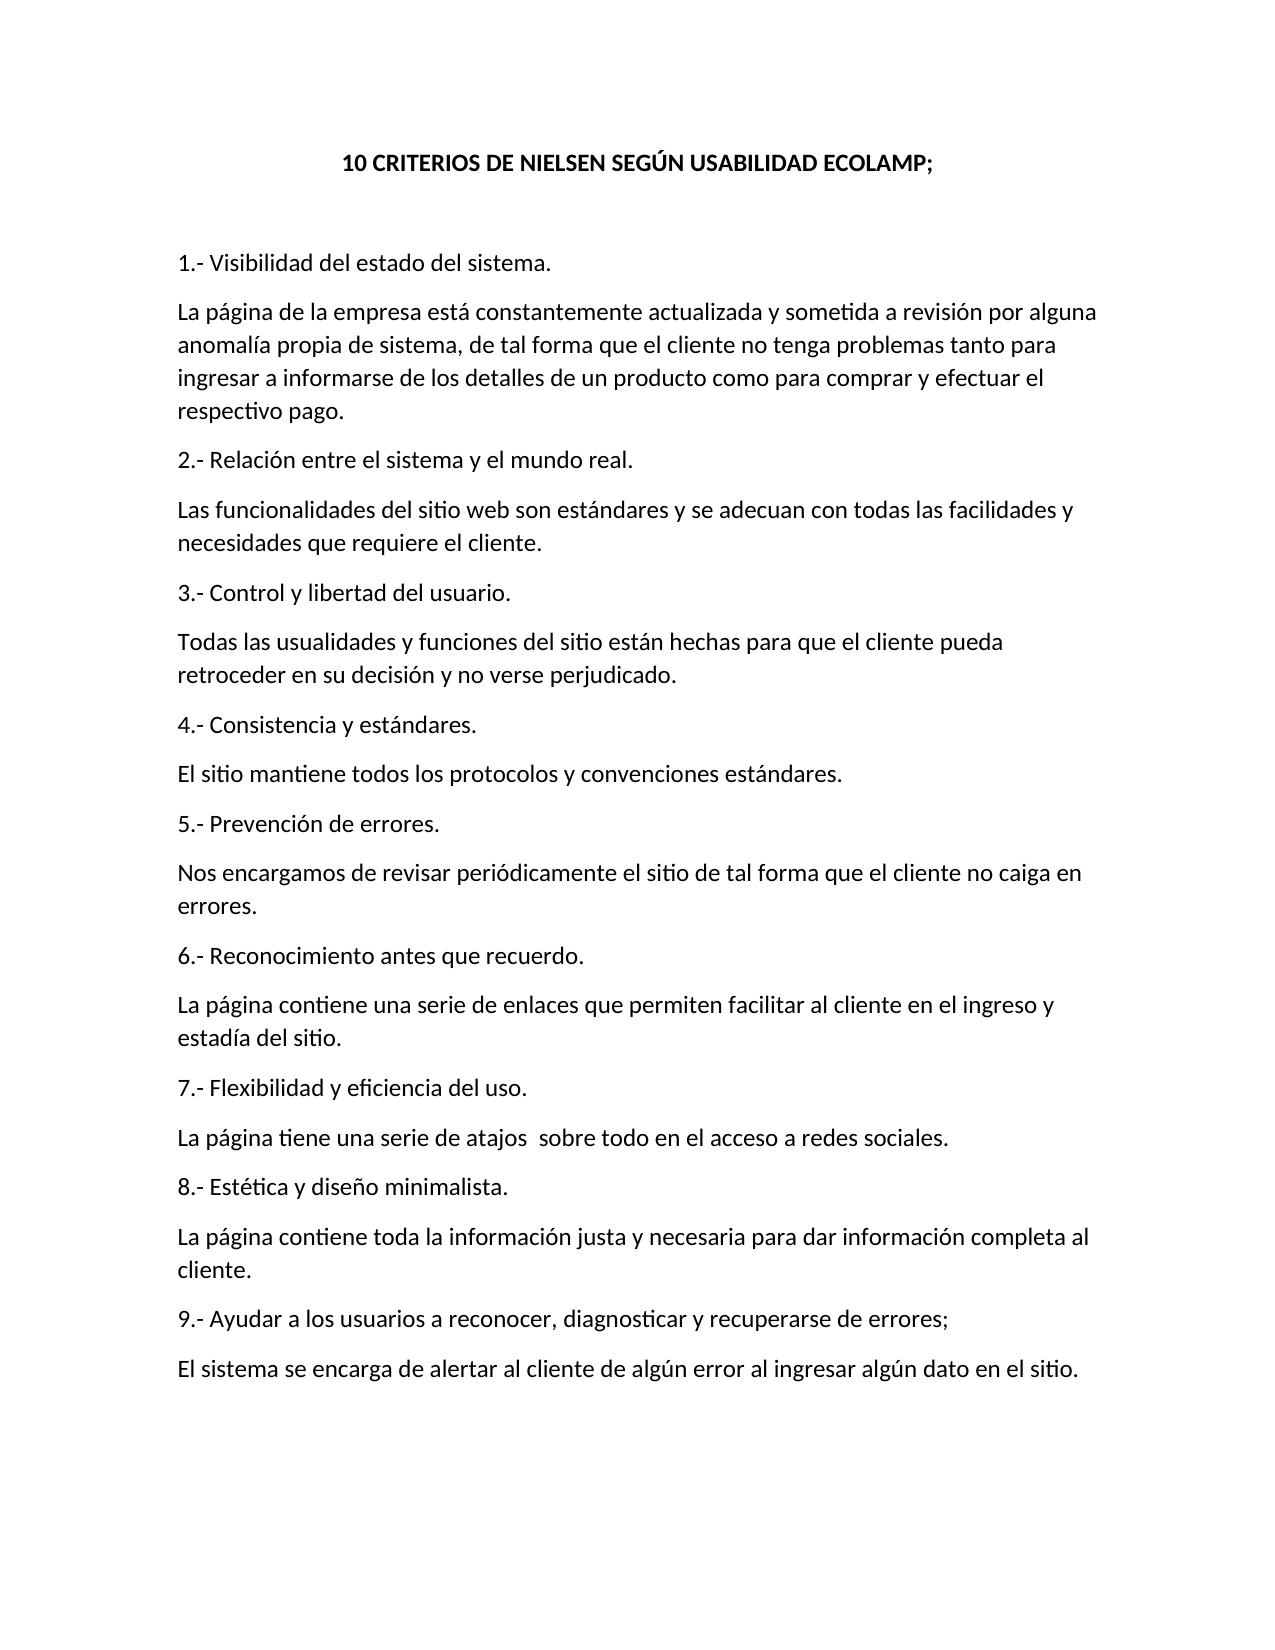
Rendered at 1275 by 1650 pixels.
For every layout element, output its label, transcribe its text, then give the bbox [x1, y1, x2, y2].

text Las funcionalidades del sitio web son estándares y se adecuan con todas las facilidades y necesidades que requiere el cliente. [177, 494, 1098, 558]
text 2.- Relación entre el sistema y el mundo real. [177, 445, 1098, 475]
text 10 CRITERIOS DE NIELSEN SEGÚN USABILIDAD ECOLAMP; [177, 148, 1098, 178]
text 3.- Control y libertad del usuario. [177, 577, 1098, 607]
text 4.- Consistencia y estándares. [177, 709, 1098, 739]
text El sitio mantiene todos los protocolos y convenciones estándares. [177, 758, 1098, 789]
text La página tiene una serie de atajos sobre todo en el acceso a redes sociales. [177, 1122, 1098, 1152]
text 5.- Prevención de errores. [177, 808, 1098, 838]
text Nos encargamos de revisar periódicamente el sitio de tal forma que el cliente no caiga en errores. [177, 858, 1098, 921]
text La página contiene una serie de enlaces que permiten facilitar al cliente en el ingreso y estadía del sitio. [177, 990, 1098, 1053]
text 8.- Estética y diseño minimalista. [177, 1171, 1098, 1202]
text 1.- Visibilidad del estado del sistema. [177, 247, 1098, 277]
text 7.- Flexibilidad y eficiencia del uso. [177, 1072, 1098, 1103]
text La página de la empresa está constantemente actualizada y sometida a revisión por alguna anomalía propia de sistema, de tal forma que el cliente no tenga problemas tanto para ingresar a informarse de los detalles de un producto como para comprar y efectuar el respectivo pago. [177, 296, 1098, 426]
text Todas las usualidades y funciones del sitio están hechas para que el cliente pueda retroceder en su decisión y no verse perjudicado. [177, 626, 1098, 690]
text 9.- Ayudar a los usuarios a reconocer, diagnosticar y recuperarse de errores; [177, 1303, 1098, 1334]
text La página contiene toda la información justa y necesaria para dar información completa al cliente. [177, 1221, 1098, 1284]
text 6.- Reconocimiento antes que recuerdo. [177, 940, 1098, 971]
text El sistema se encarga de alertar al cliente de algún error al ingresar algún dato en el sitio. [177, 1353, 1098, 1383]
